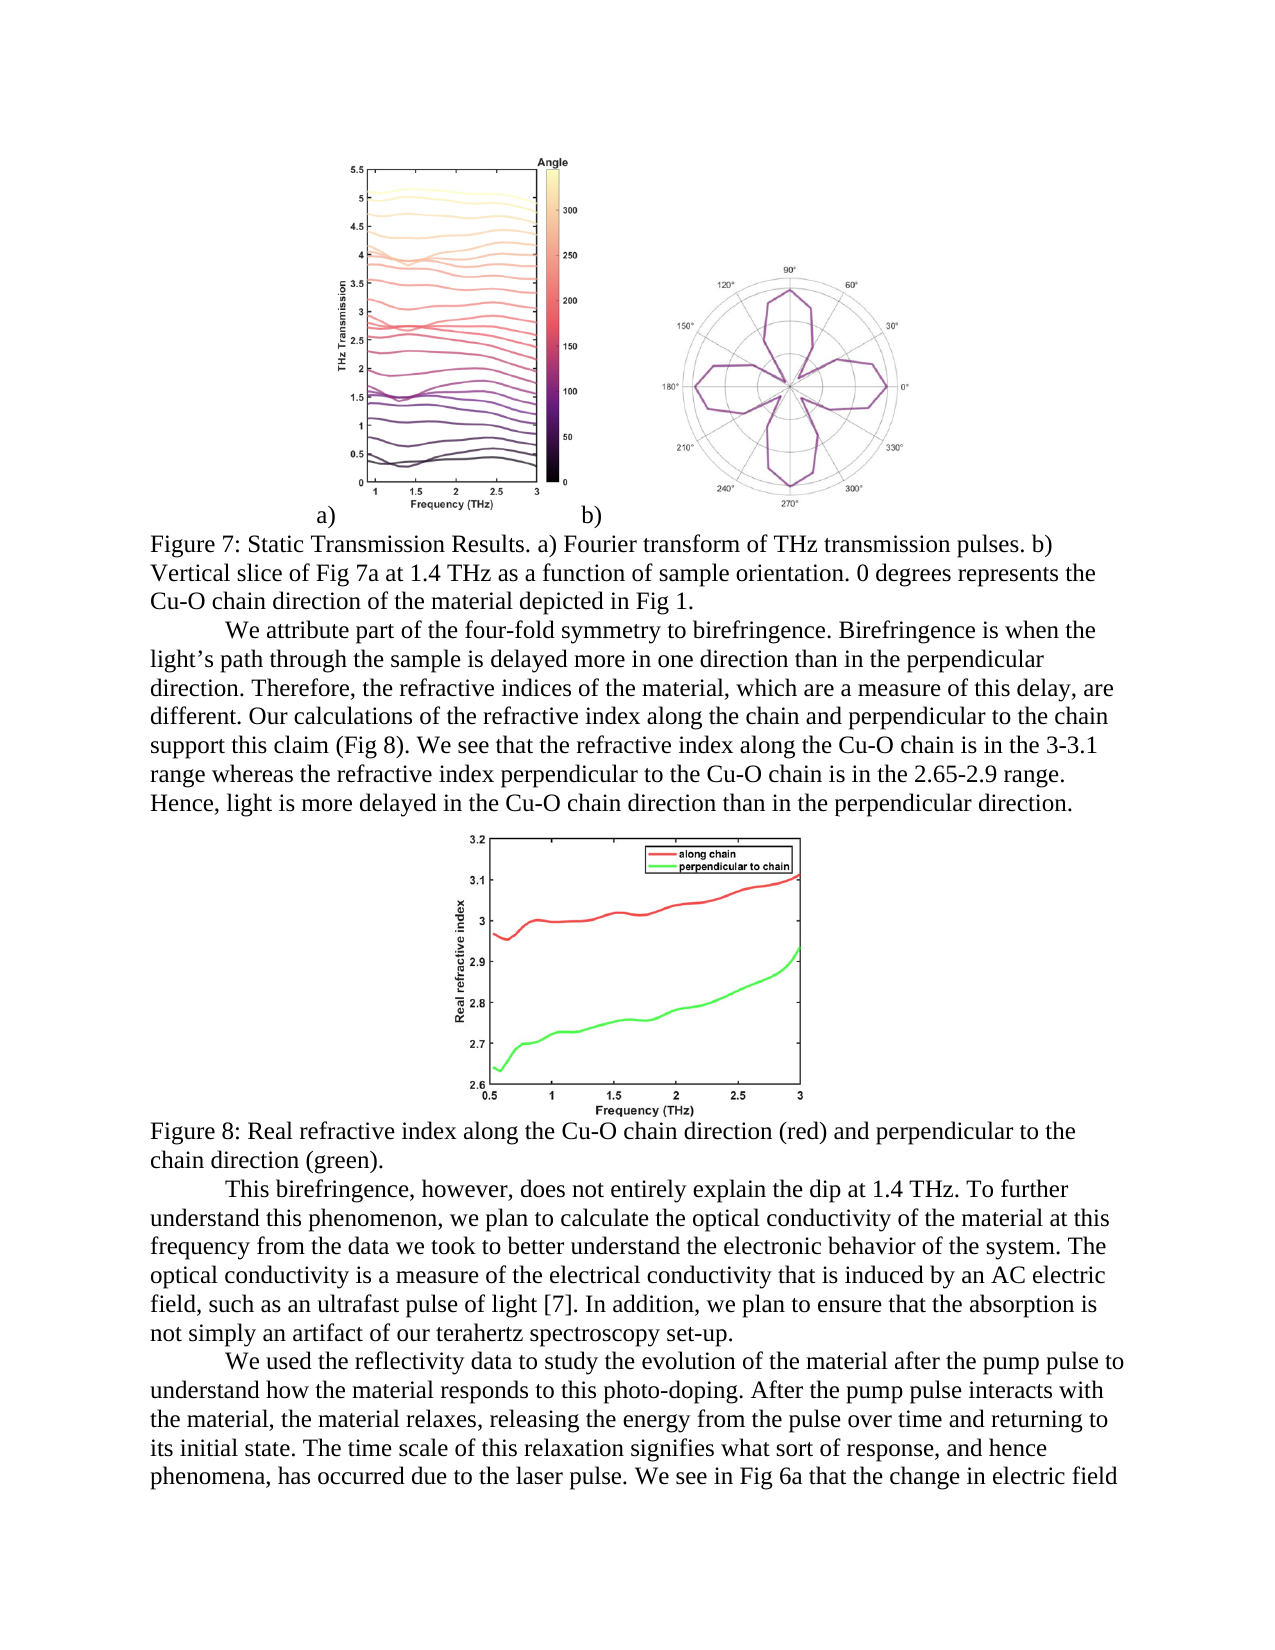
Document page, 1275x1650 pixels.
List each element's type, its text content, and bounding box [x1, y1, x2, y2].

picture [335, 150, 582, 524]
picture [608, 258, 959, 524]
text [150, 1346, 1125, 1490]
text Figure 8: Real refractive index along the Cu-O chain direction (red) and perpendicular to the chain direction (green). [150, 1116, 1125, 1174]
text We attribute part of the four-fold symmetry to birefringence. Birefringence is when the light’s path through the sample is delayed more in one direction than in the perpendicular direction. Therefore, the refractive indices of the material, which are a measure of this delay, are different. Our calculations of the refractive index along the chain and perpendicular to the chain support this claim (Fig 8). We see that the refractive index along the Cu-O chain is in the 3-3.1 range whereas the refractive index perpendicular to the Cu-O chain is in the 2.65-2.9 range. Hence, light is more delayed in the Cu-O chain direction than in the perpendicular direction. [150, 615, 1125, 816]
picture [437, 816, 838, 1117]
text This birefringence, however, does not entirely explain the dip at 1.4 THz. To further understand this phenomenon, we plan to calculate the optical conductivity of the material at this frequency from the data we took to better understand the electronic behavior of the system. The optical conductivity is a measure of the electrical conductivity that is induced by an AC electric field, such as an ultrafast pulse of light [7]. In addition, we plan to ensure that the absorption is not simply an artifact of our terahertz spectroscopy set-up. [150, 1174, 1125, 1346]
text Figure 7: Static Transmission Results. a) Fourier transform of THz transmission pulses. b) Vertical slice of Fig 7a at 1.4 THz as a function of sample orientation. 0 degrees represents the Cu-O chain direction of the material depicted in Fig 1. [150, 529, 1125, 615]
